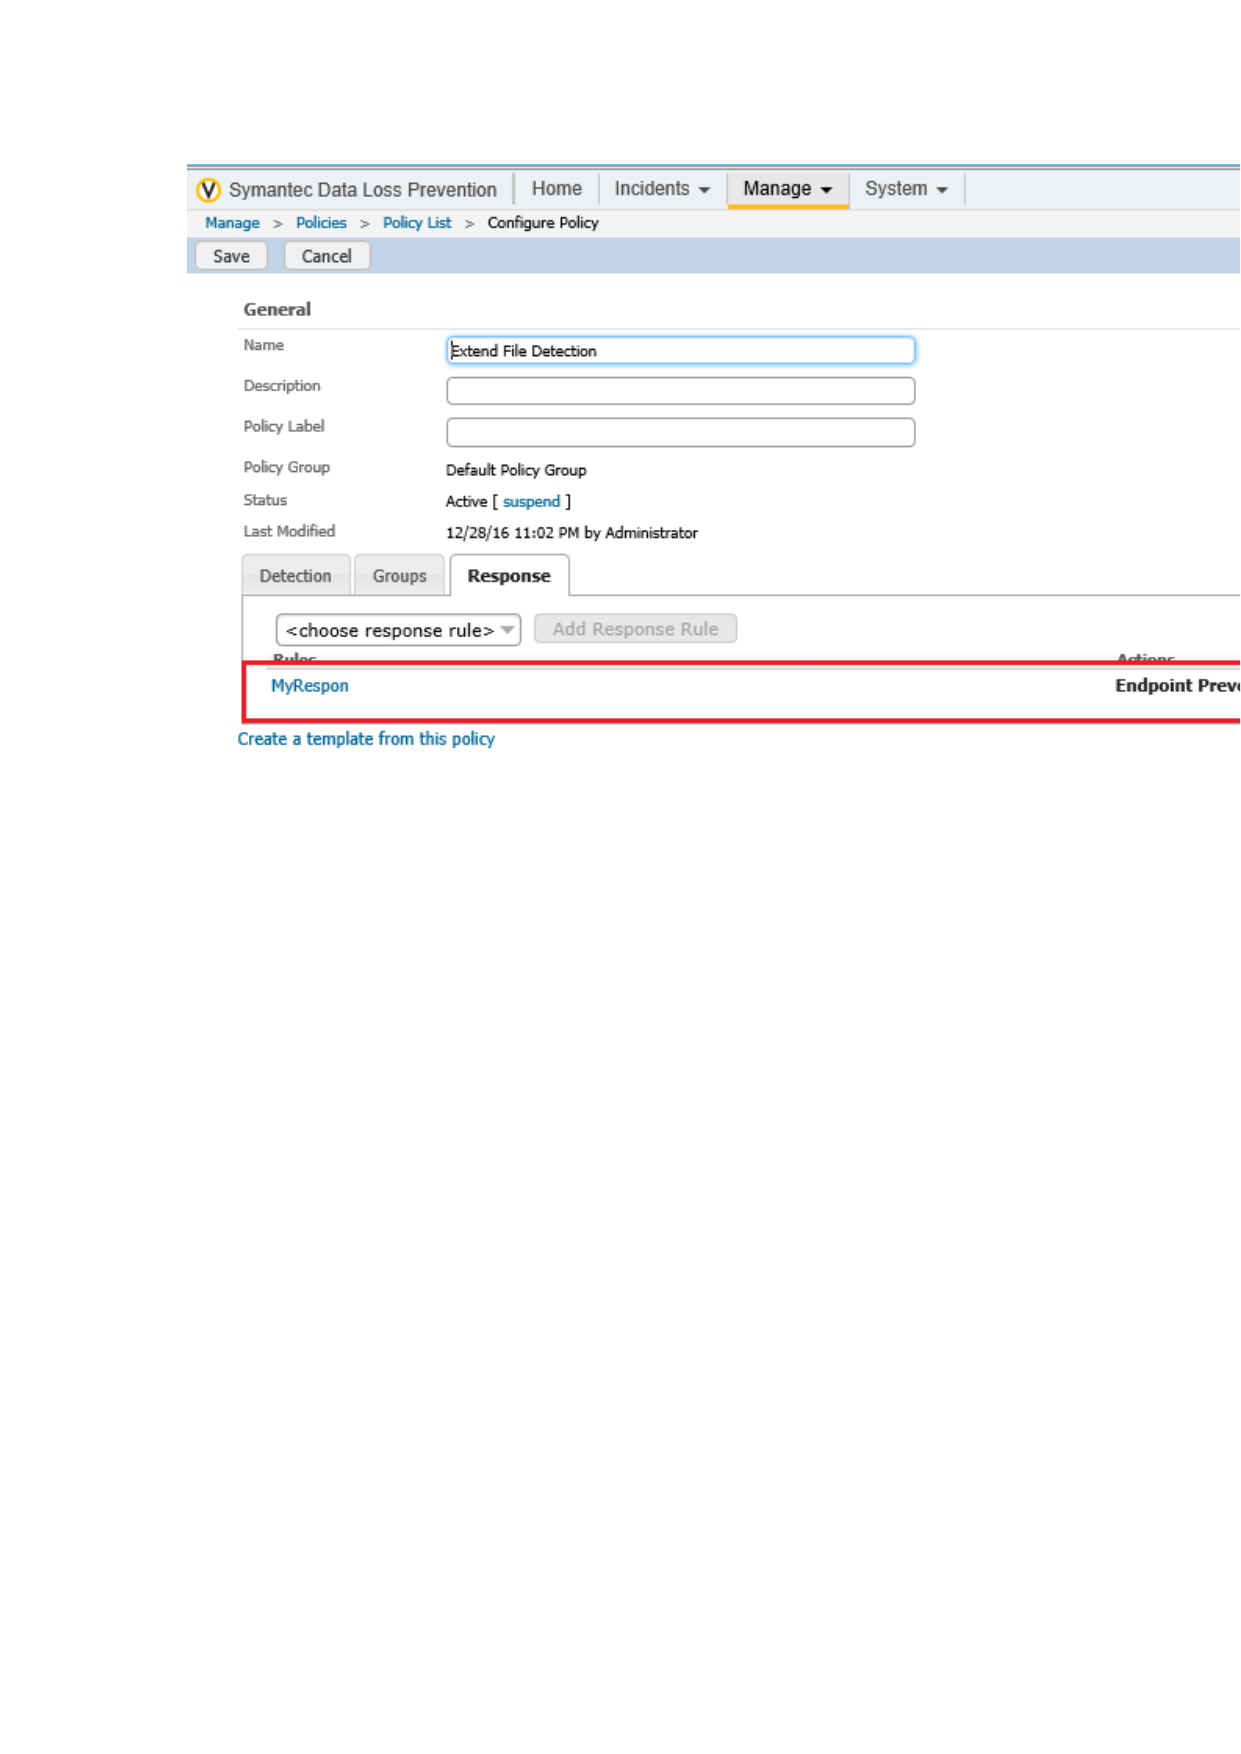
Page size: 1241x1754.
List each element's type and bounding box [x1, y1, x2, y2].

picture [187, 164, 1241, 764]
